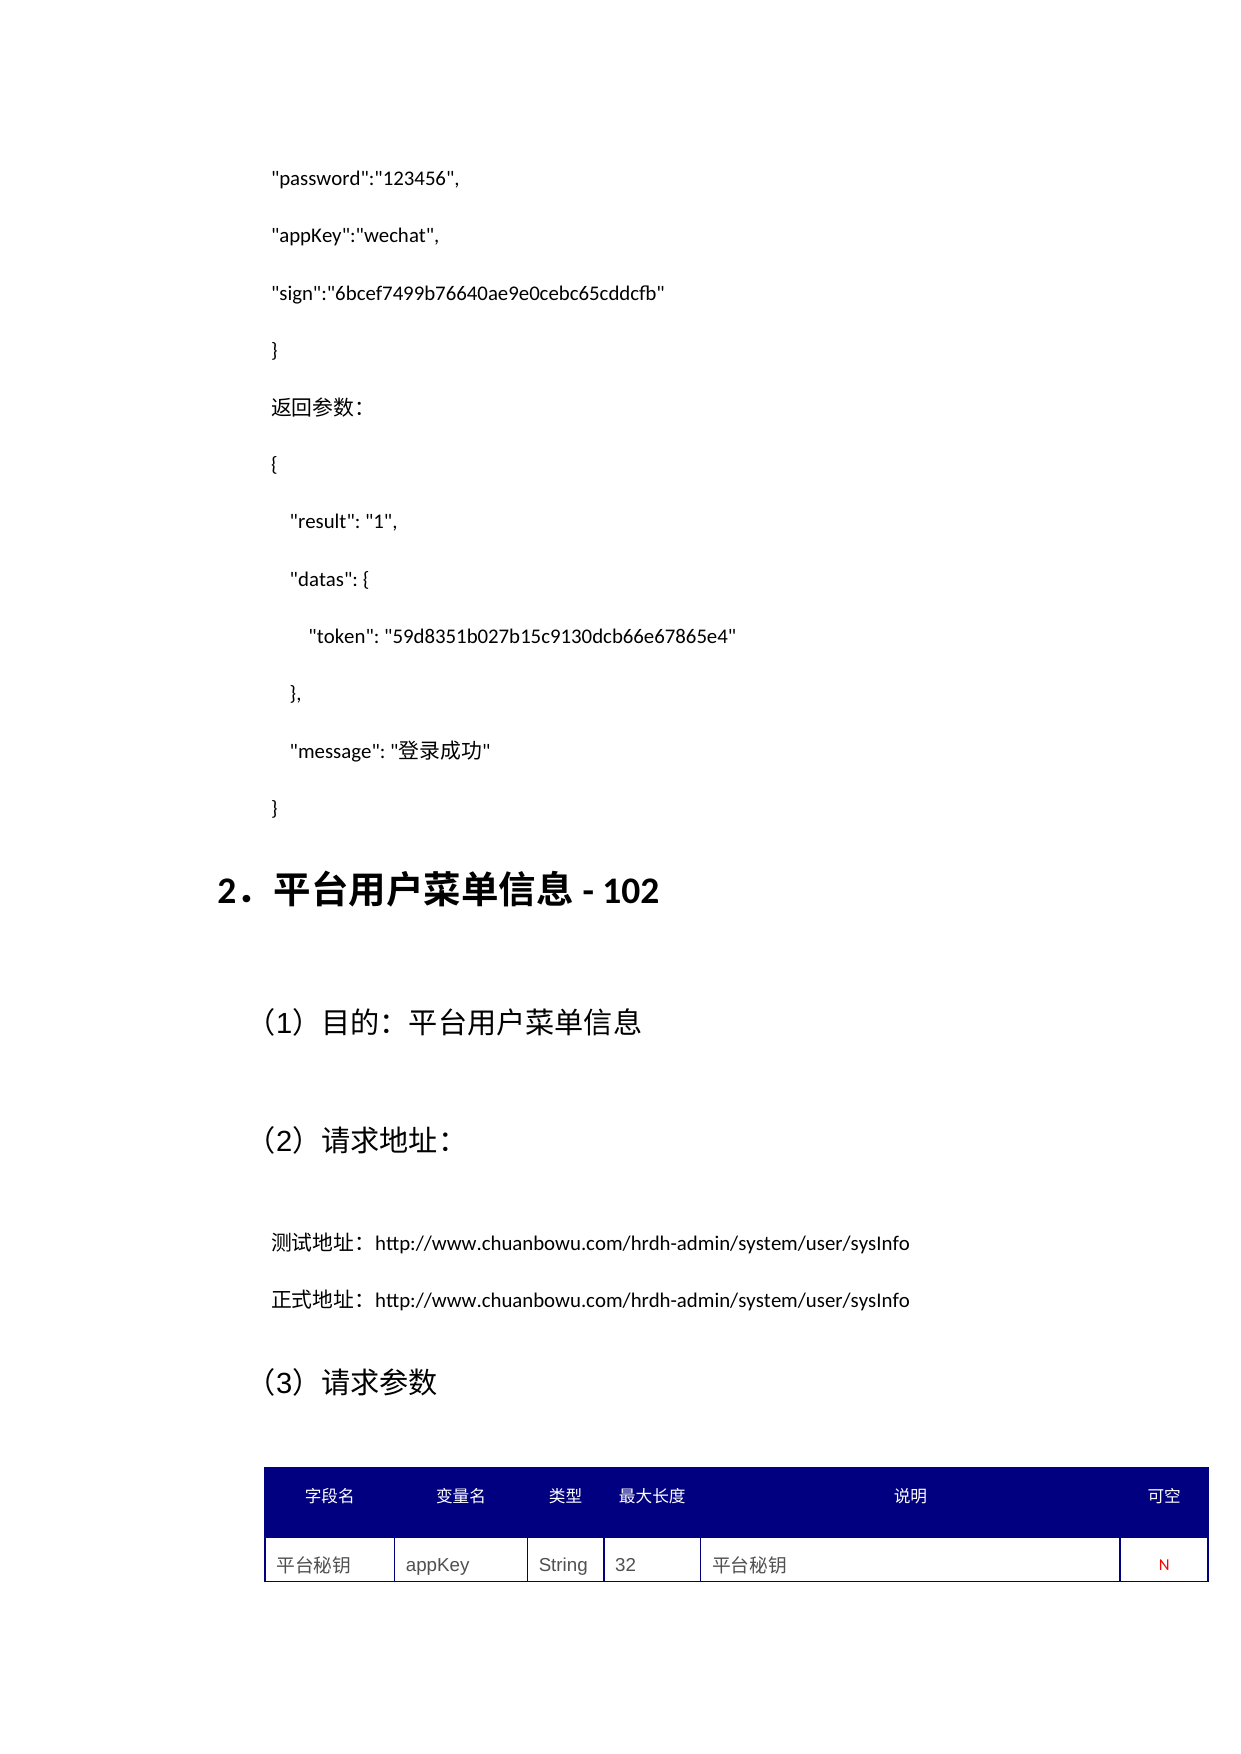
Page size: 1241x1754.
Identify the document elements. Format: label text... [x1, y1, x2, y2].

subtitle 平台用户菜单信息 - 102 [175, 855, 1053, 920]
table_header 说明 [701, 1469, 1119, 1536]
text 测试地址：http://www.chuanbowu.com/hrdh-admin/system/user/sysInfo [271, 1225, 1053, 1257]
table_header 可空 [1121, 1469, 1207, 1536]
text "message": "登录成功" [271, 733, 1053, 766]
text "token": "59d8351b027b15c9130dcb66e67865e4" [271, 619, 1053, 652]
table_cell String [528, 1538, 603, 1581]
table_cell appKey [395, 1538, 527, 1581]
subtitle 请求参数 [205, 1349, 1053, 1414]
text } [271, 791, 1053, 824]
table_cell N [1121, 1538, 1207, 1581]
table_cell 32 [605, 1538, 700, 1581]
table_header 最大长度 [605, 1469, 700, 1536]
text } [271, 333, 1053, 366]
text "datas": { [271, 562, 1053, 595]
text 返回参数： [271, 390, 1053, 423]
table_header 变量名 [395, 1469, 527, 1536]
subtitle 请求地址： [205, 1106, 1053, 1171]
text "result": "1", [271, 505, 1053, 538]
text "password":"123456", [271, 162, 1053, 194]
text { [271, 448, 1053, 481]
text "appKey":"wechat", [271, 219, 1053, 252]
table_cell 平台秘钥 [266, 1538, 394, 1581]
text 正式地址：http://www.chuanbowu.com/hrdh-admin/system/user/sysInfo [271, 1283, 1053, 1315]
table_cell 平台秘钥 [701, 1538, 1119, 1581]
table_header 类型 [528, 1469, 603, 1536]
table_header 字段名 [266, 1469, 394, 1536]
text }, [271, 676, 1053, 709]
subtitle 目的：平台用户菜单信息 [205, 988, 1053, 1053]
text "sign":"6bcef7499b76640ae9e0cebc65cddcfb" [271, 276, 1053, 309]
